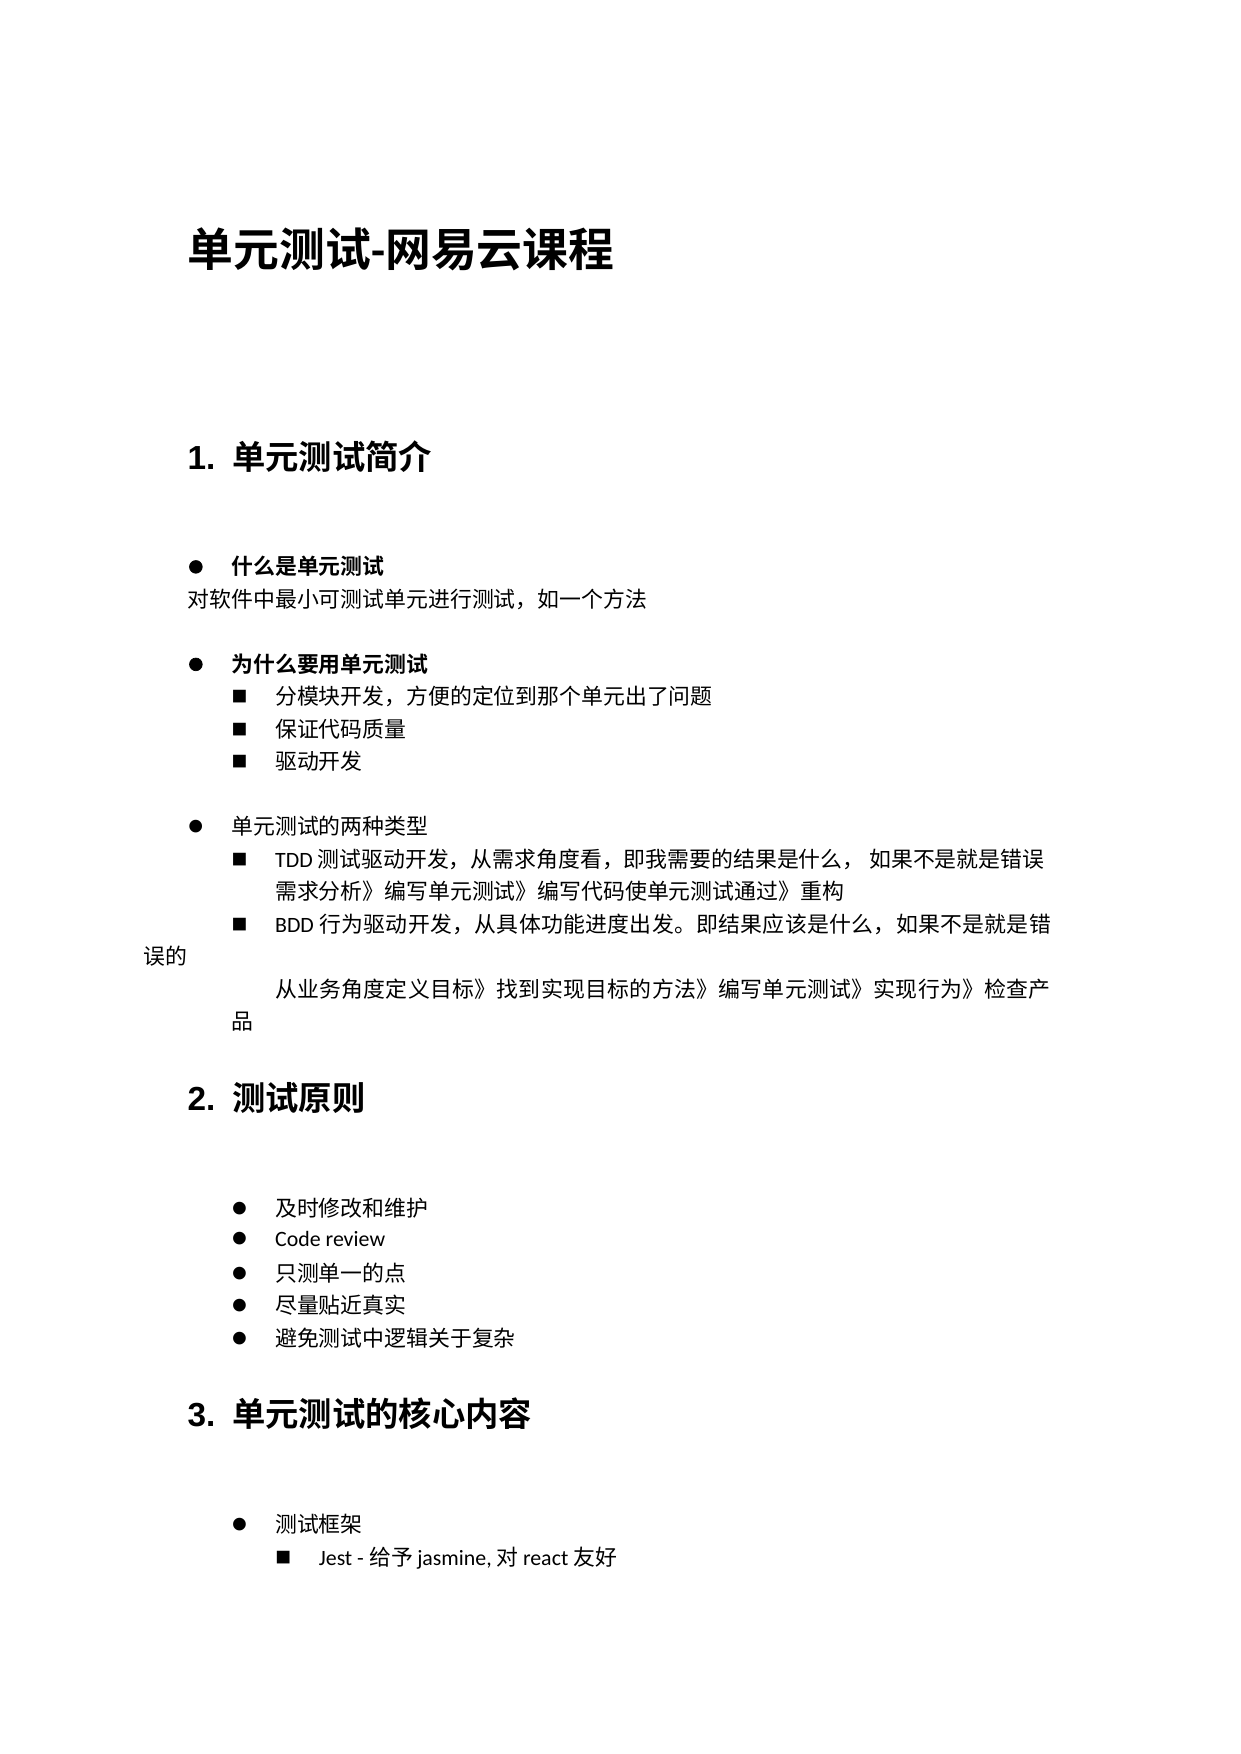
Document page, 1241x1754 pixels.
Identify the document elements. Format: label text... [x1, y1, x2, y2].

list 及时修改和维护 [231, 1190, 1053, 1223]
list 只测单一的点 [231, 1255, 1053, 1288]
list Jest - 给予jasmine, 对react 友好 [275, 1539, 1053, 1572]
list 单元测试的两种类型 [187, 809, 1053, 841]
list Code review [231, 1223, 1053, 1255]
subtitle 测试原则 [187, 1063, 1053, 1128]
list 保证代码质量 [231, 711, 1053, 744]
subtitle 单元测试简介 [187, 422, 1053, 487]
list 需求分析》编写单元测试》编写代码使单元测试通过》重构 [275, 874, 1053, 906]
text 对软件中最小可测试单元进行测试，如一个方法 [187, 581, 1053, 614]
list 从业务角度定义目标》找到实现目标的方法》编写单元测试》实现行为》检查产品 [231, 971, 1053, 1036]
list BDD 行为驱动开发，从具体功能进度出发。即结果应该是什么，如果不是就是错误的 [144, 906, 1053, 971]
subtitle 单元测试-网易云课程 [187, 197, 1053, 295]
list 分模块开发，方便的定位到那个单元出了问题 [231, 679, 1053, 711]
list TDD 测试驱动开发，从需求角度看，即我需要的结果是什么， 如果不是就是错误 [231, 841, 1053, 874]
subtitle 单元测试的核心内容 [187, 1380, 1053, 1445]
list 驱动开发 [231, 744, 1053, 776]
list 避免测试中逻辑关于复杂 [231, 1320, 1053, 1353]
list 测试框架 [231, 1507, 1053, 1539]
list 为什么要用单元测试 [187, 646, 1053, 679]
list 尽量贴近真实 [231, 1288, 1053, 1320]
list 什么是单元测试 [187, 549, 1053, 581]
